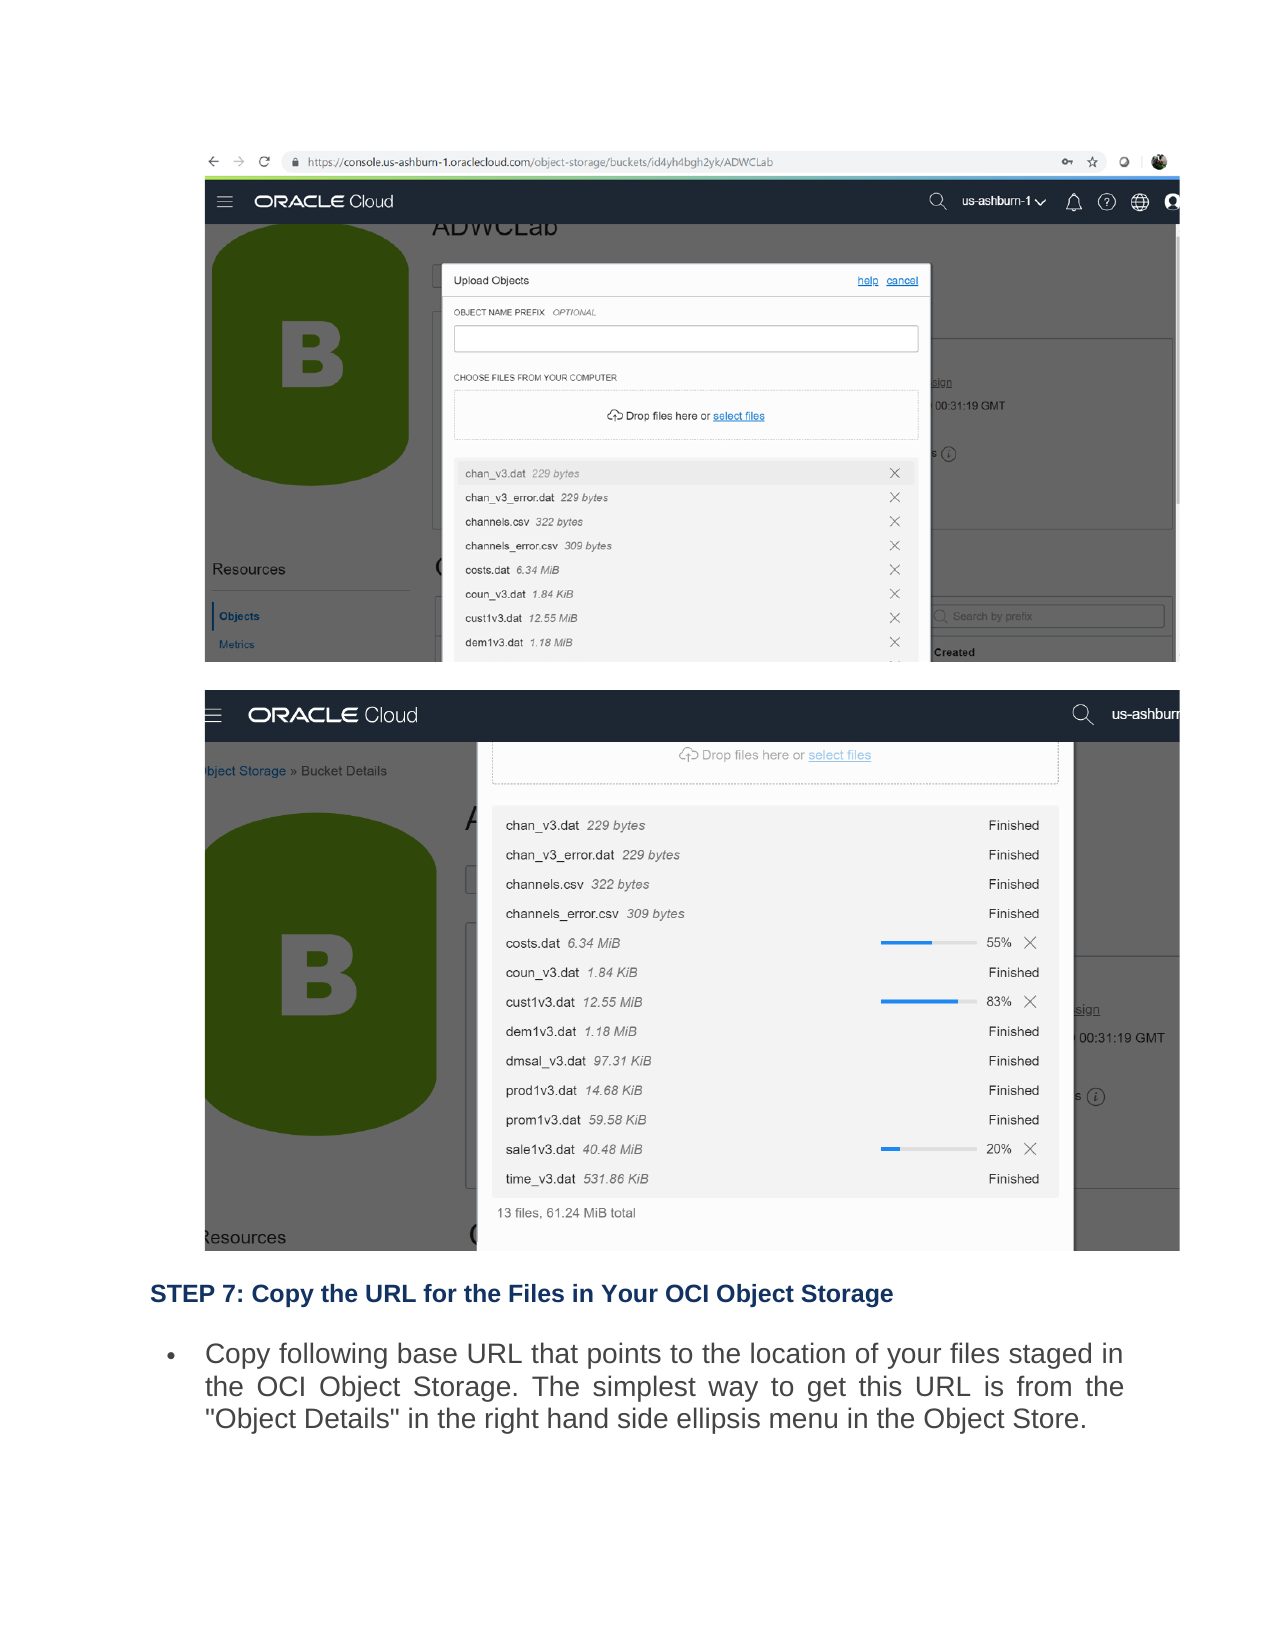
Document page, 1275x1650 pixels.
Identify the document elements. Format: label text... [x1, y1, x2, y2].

text STEP 7: Copy the URL for the Files in Your OCI Object Storage [150, 1279, 1125, 1308]
picture [204, 150, 1180, 662]
list Copy following base URL that points to the location of your files staged in the OCI Object Storage. The simplest way to get this URL is from the "Object Details" in the right hand side ellipsis menu in the Object Store. [167, 1337, 1125, 1434]
picture [204, 690, 1180, 1251]
